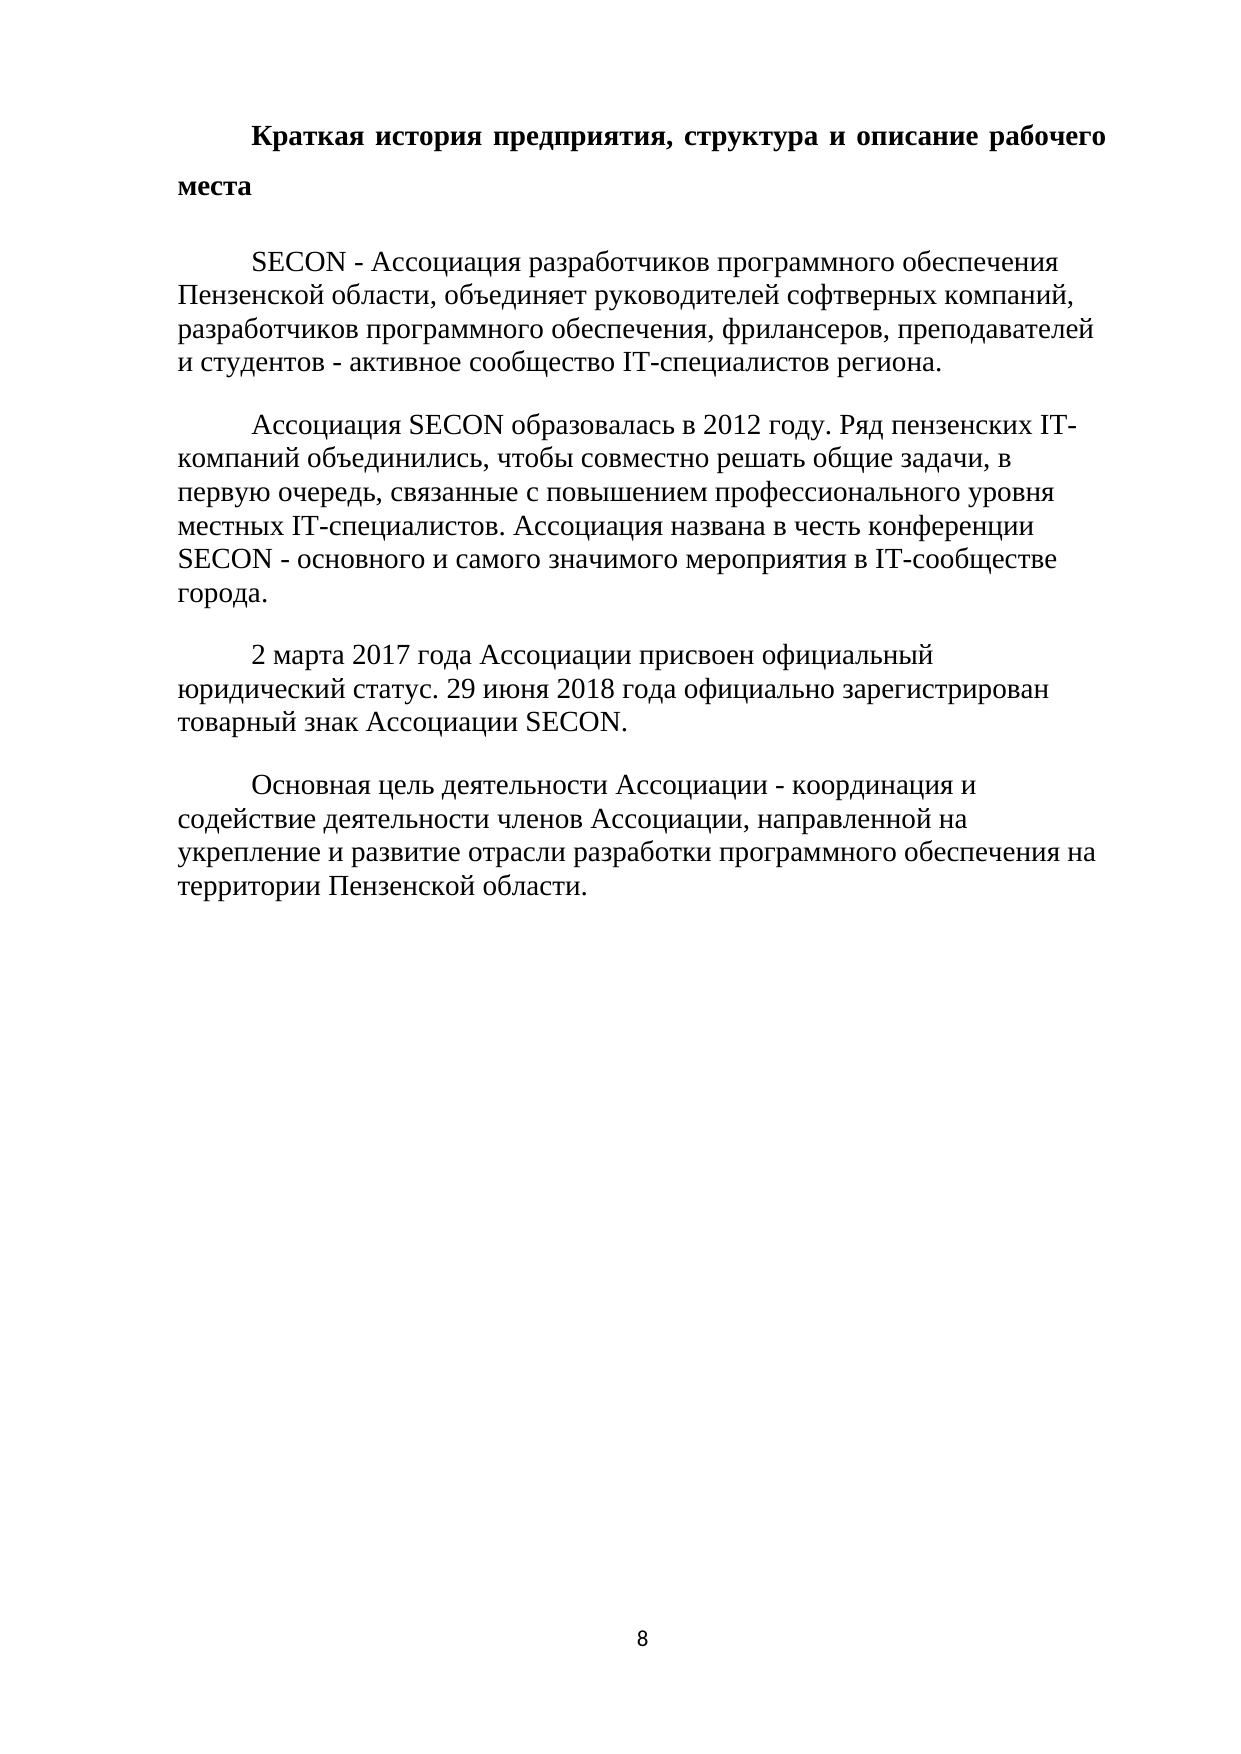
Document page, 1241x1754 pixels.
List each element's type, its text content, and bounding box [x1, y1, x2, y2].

text SECON - Ассоциация разработчиков программного обеспечения Пензенской области, объединяет руководителей софтверных компаний, разработчиков программного обеспечения, фрилансеров, преподавателей и студентов - активное сообщество IT-специалистов региона. [177, 244, 1107, 378]
text 2 марта 2017 года Ассоциации присвоен официальный юридический статус. 29 июня 2018 года официально зарегистрирован товарный знак Ассоциации SECON. [177, 637, 1107, 738]
text Краткая история предприятия, структура и описание рабочего места [177, 118, 1107, 202]
text Основная цель деятельности Ассоциации - координация и содействие деятельности членов Ассоциации, направленной на укрепление и развитие отрасли разработки программного обеспечения на территории Пензенской области. [177, 767, 1107, 901]
text Ассоциация SECON образовалась в 2012 году. Ряд пензенских IT-компаний объединились, чтобы совместно решать общие задачи, в первую очередь, связанные с повышением профессионального уровня местных IT-специалистов. Ассоциация названа в честь конференции SECON - основного и самого значимого мероприятия в IT-сообществе города. [177, 407, 1107, 608]
